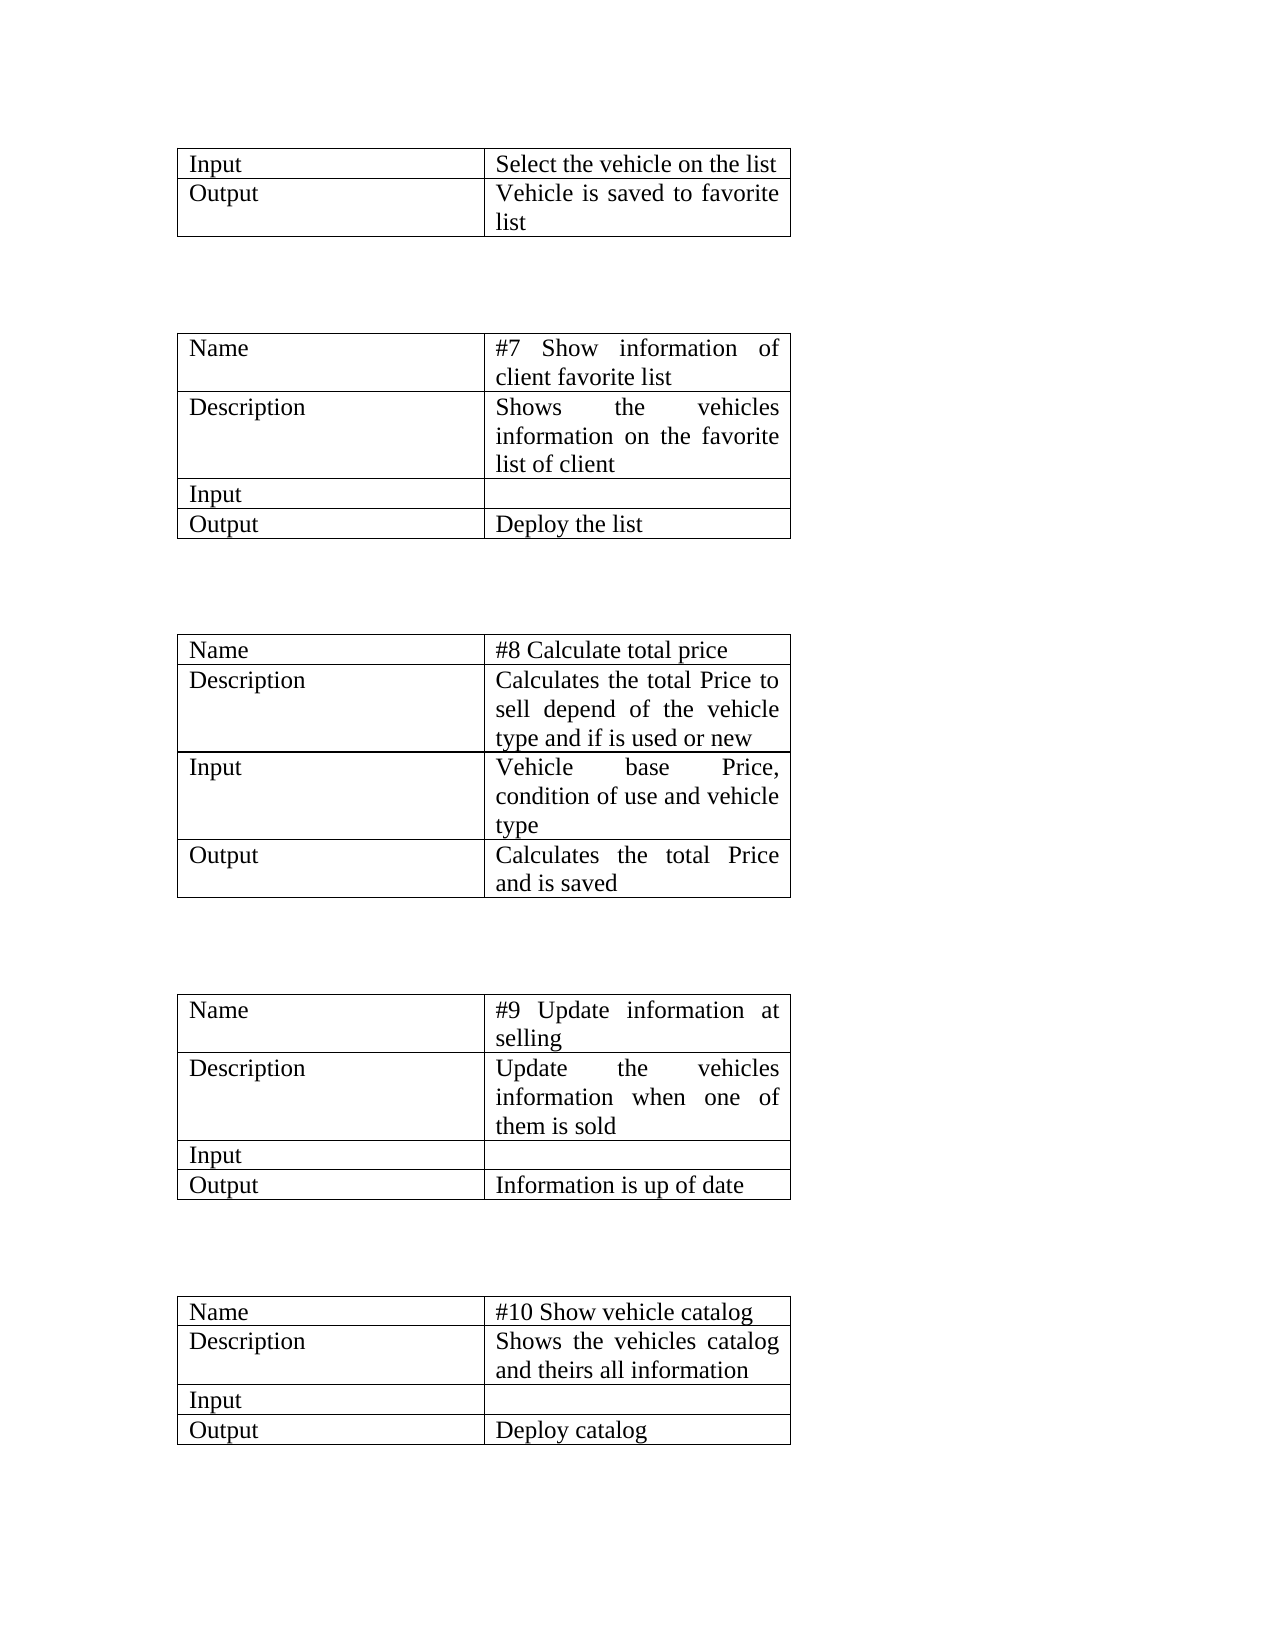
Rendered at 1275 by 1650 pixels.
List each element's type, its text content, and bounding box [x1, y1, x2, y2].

table_cell Input [178, 1141, 484, 1169]
table_cell Calculates the total Price to sell depend of the vehicle type and if is used or new [485, 665, 790, 751]
table_cell Input [178, 149, 484, 177]
table_header #8 Calculate total price [485, 635, 790, 664]
table_cell Input [178, 1385, 484, 1414]
table_header #9 Update information at selling [485, 995, 790, 1052]
table_cell Output [178, 1170, 484, 1199]
table_cell Vehicle is saved to favorite list [485, 179, 790, 236]
table_header #10 Show vehicle catalog [485, 1297, 790, 1325]
table_cell Shows the vehicles catalog and theirs all information [485, 1326, 790, 1384]
table_cell Description [178, 392, 484, 478]
table_header #7 Show information of client favorite list [485, 334, 790, 391]
table_cell Input [178, 479, 484, 508]
table_cell Deploy the list [485, 509, 790, 538]
table_cell Output [178, 179, 484, 236]
table_cell Calculates the total Price and is saved [485, 840, 790, 897]
table_cell [485, 1141, 790, 1169]
table_cell Shows the vehicles information on the favorite list of client [485, 392, 790, 478]
table_cell Update the vehicles information when one of them is sold [485, 1053, 790, 1139]
table_cell Output [178, 509, 484, 538]
table_cell [485, 479, 790, 508]
table_header Name [178, 1297, 484, 1325]
table_cell Input [178, 753, 484, 839]
table_cell Output [178, 1415, 484, 1443]
table_cell Information is up of date [485, 1170, 790, 1199]
table_cell Description [178, 665, 484, 751]
table_header Name [178, 635, 484, 664]
table_cell Description [178, 1053, 484, 1139]
table_cell Vehicle base Price, condition of use and vehicle type [485, 753, 790, 839]
table_cell Deploy catalog [485, 1415, 790, 1443]
table_cell Select the vehicle on the list [485, 149, 790, 177]
table_cell Description [178, 1326, 484, 1384]
table_header Name [178, 334, 484, 391]
table_header Name [178, 995, 484, 1052]
table_cell [485, 1385, 790, 1414]
table_cell Output [178, 840, 484, 897]
